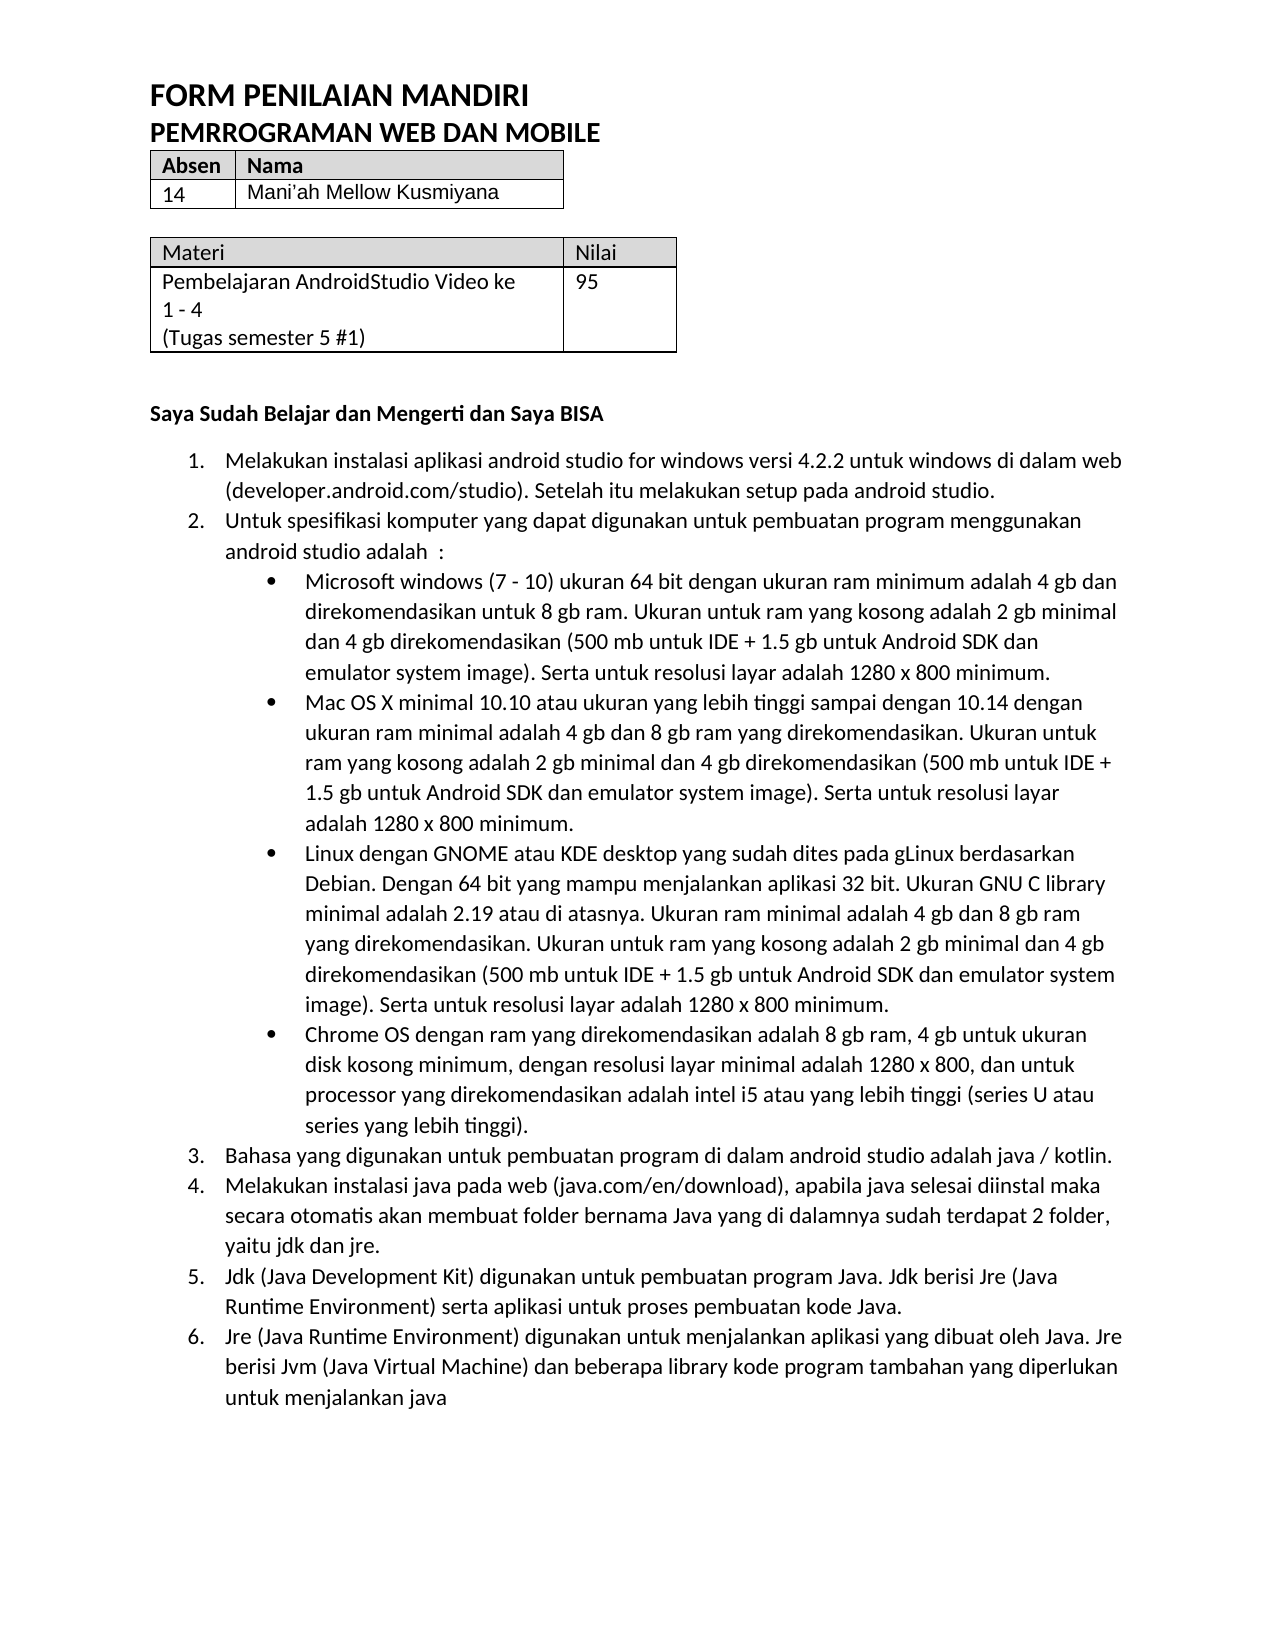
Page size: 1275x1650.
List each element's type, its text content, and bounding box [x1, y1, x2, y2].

table_header Nilai [564, 238, 676, 266]
list Mac OS X minimal 10.10 atau ukuran yang lebih tinggi sampai dengan 10.14 dengan ukuran ram minimal adalah 4 gb dan 8 gb ram yang direkomendasikan. Ukuran untuk ram yang kosong adalah 2 gb minimal dan 4 gb direkomendasikan (500 mb untuk IDE + 1.5 gb untuk Android SDK dan emulator system image). Serta untuk resolusi layar adalah 1280 x 800 minimum. [267, 688, 1125, 837]
list Jdk (Java Development Kit) digunakan untuk pembuatan program Java. Jdk berisi Jre (Java Runtime Environment) serta aplikasi untuk proses pembuatan kode Java. [187, 1262, 1125, 1320]
list Chrome OS dengan ram yang direkomendasikan adalah 8 gb ram, 4 gb untuk ukuran disk kosong minimum, dengan resolusi layar minimal adalah 1280 x 800, dan untuk processor yang direkomendasikan adalah intel i5 atau yang lebih tinggi (series U atau series yang lebih tinggi). [267, 1020, 1125, 1139]
list Melakukan instalasi aplikasi android studio for windows versi 4.2.2 untuk windows di dalam web (developer.android.com/studio). Setelah itu melakukan setup pada android studio. [187, 446, 1125, 504]
table_cell Pembelajaran AndroidStudio Video ke 1 - 4 (Tugas semester 5 #1) [151, 268, 563, 351]
list Linux dengan GNOME atau KDE desktop yang sudah dites pada gLinux berdasarkan Debian. Dengan 64 bit yang mampu menjalankan aplikasi 32 bit. Ukuran GNU C library minimal adalah 2.19 atau di atasnya. Ukuran ram minimal adalah 4 gb dan 8 gb ram yang direkomendasikan. Ukuran untuk ram yang kosong adalah 2 gb minimal dan 4 gb direkomendasikan (500 mb untuk IDE + 1.5 gb untuk Android SDK dan emulator system image). Serta untuk resolusi layar adalah 1280 x 800 minimum. [267, 839, 1125, 1018]
table_cell 95 [564, 268, 676, 351]
table_header Materi [151, 238, 563, 266]
list Microsoft windows (7 - 10) ukuran 64 bit dengan ukuran ram minimum adalah 4 gb dan direkomendasikan untuk 8 gb ram. Ukuran untuk ram yang kosong adalah 2 gb minimal dan 4 gb direkomendasikan (500 mb untuk IDE + 1.5 gb untuk Android SDK dan emulator system image). Serta untuk resolusi layar adalah 1280 x 800 minimum. [267, 567, 1125, 686]
list Melakukan instalasi java pada web (java.com/en/download), apabila java selesai diinstal maka secara otomatis akan membuat folder bernama Java yang di dalamnya sudah terdapat 2 folder, yaitu jdk dan jre. [187, 1171, 1125, 1260]
list Bahasa yang digunakan untuk pembuatan program di dalam android studio adalah java / kotlin. [187, 1141, 1125, 1169]
text Saya Sudah Belajar dan Mengerti dan Saya BISA [150, 399, 1125, 427]
list Jre (Java Runtime Environment) digunakan untuk menjalankan aplikasi yang dibuat oleh Java. Jre berisi Jvm (Java Virtual Machine) dan beberapa library kode program tambahan yang diperlukan untuk menjalankan java [187, 1322, 1125, 1411]
list Untuk spesifikasi komputer yang dapat digunakan untuk pembuatan program menggunakan android studio adalah : [187, 507, 1125, 565]
